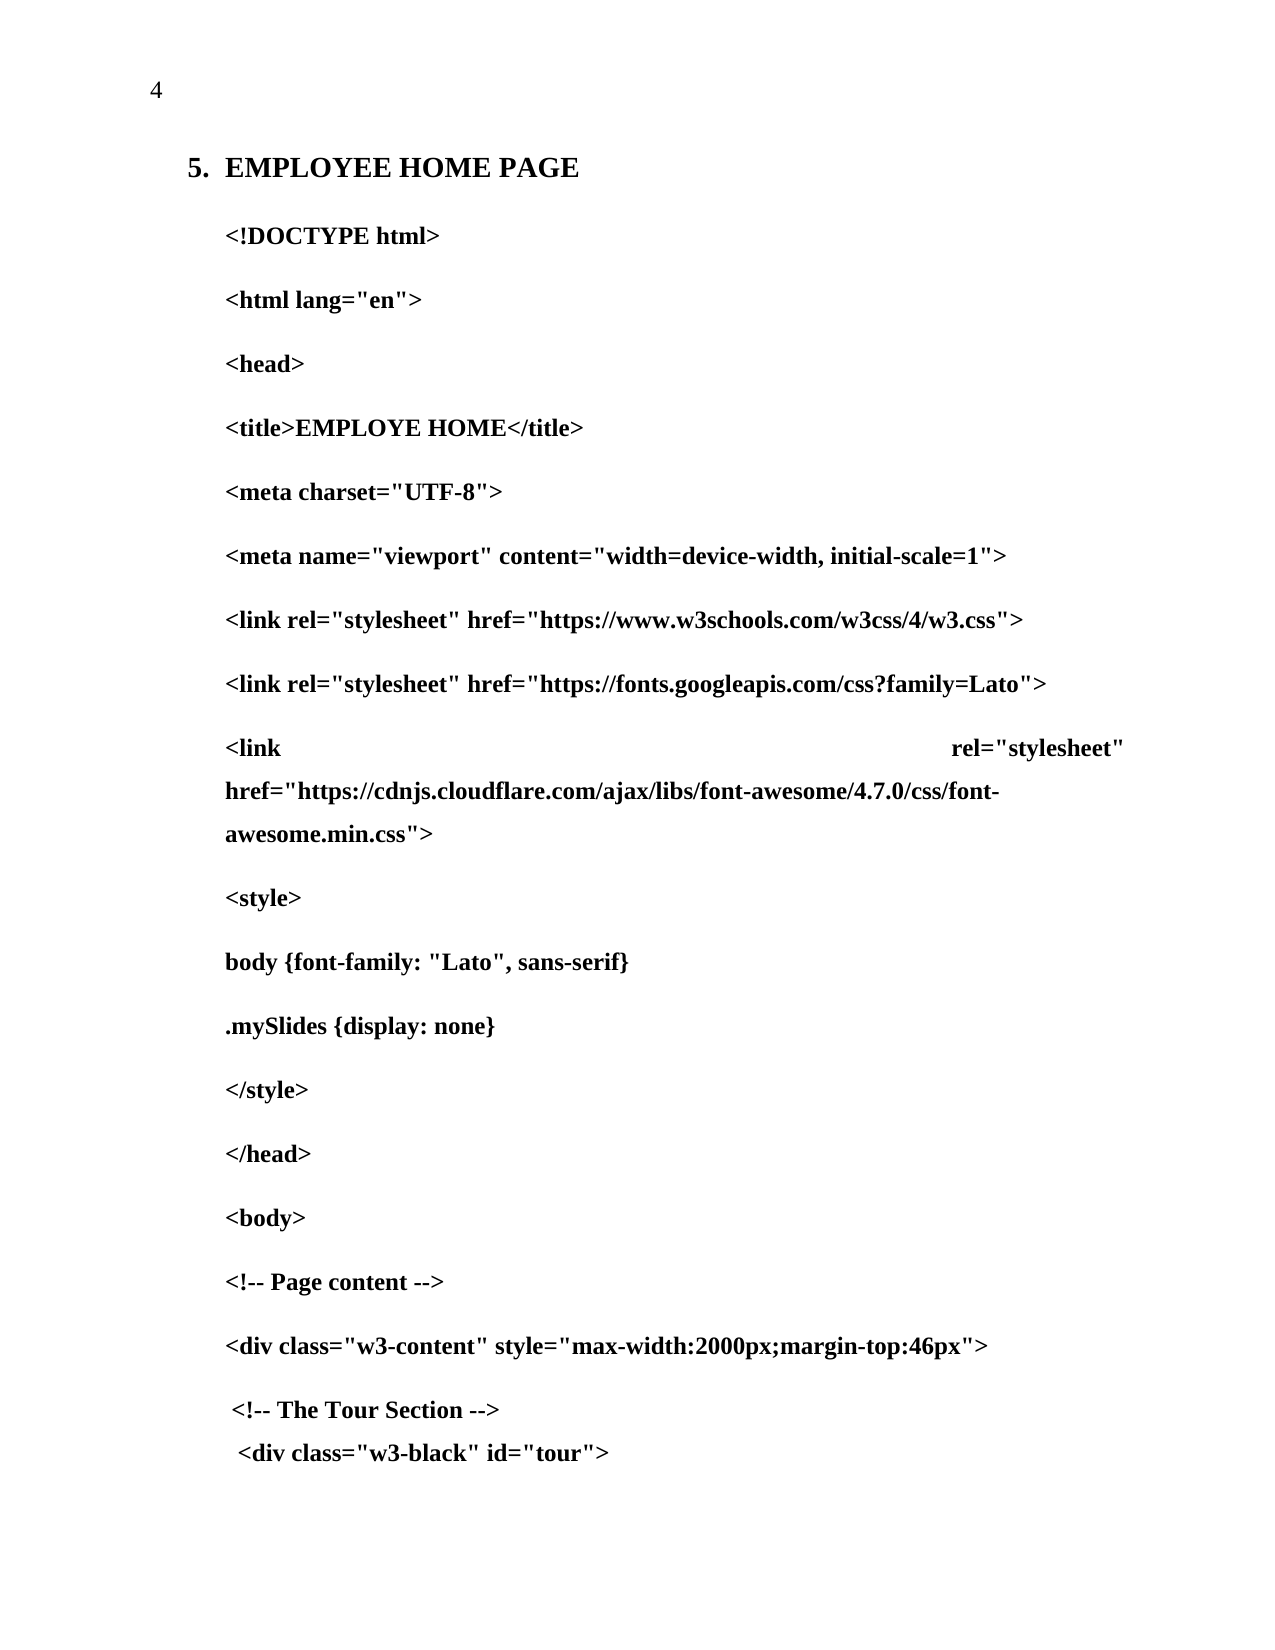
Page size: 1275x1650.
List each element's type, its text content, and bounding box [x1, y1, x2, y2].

list <div class="w3-black" id="tour"> [225, 1438, 1125, 1467]
list <div class="w3-content" style="max-width:2000px;margin-top:46px"> [225, 1331, 1125, 1359]
list <title>EMPLOYE HOME</title> [225, 413, 1125, 442]
list <link rel="stylesheet" href="https://fonts.googleapis.com/css?family=Lato"> [225, 669, 1125, 698]
list <!-- Page content --> [225, 1267, 1125, 1296]
list EMPLOYEE HOME PAGE [187, 150, 1125, 183]
list <!DOCTYPE html> [225, 221, 1125, 250]
list body {font-family: "Lato", sans-serif} [225, 947, 1125, 976]
list </style> [225, 1075, 1125, 1104]
text <!-- The Tour Section --> [150, 1395, 1125, 1423]
list </head> [225, 1139, 1125, 1168]
list <meta charset="UTF-8"> [225, 477, 1125, 506]
list <meta name="viewport" content="width=device-width, initial-scale=1"> [225, 541, 1125, 570]
list <link rel="stylesheet" href="https://www.w3schools.com/w3css/4/w3.css"> [225, 605, 1125, 634]
list .mySlides {display: none} [225, 1011, 1125, 1040]
list <body> [225, 1203, 1125, 1232]
list <head> [225, 349, 1125, 378]
list <link rel="stylesheet" href="https://cdnjs.cloudflare.com/ajax/libs/font-awesome/4.7.0/css/font-awesome.min.css"> [225, 733, 1125, 848]
list <html lang="en"> [225, 285, 1125, 314]
list <style> [225, 883, 1125, 912]
